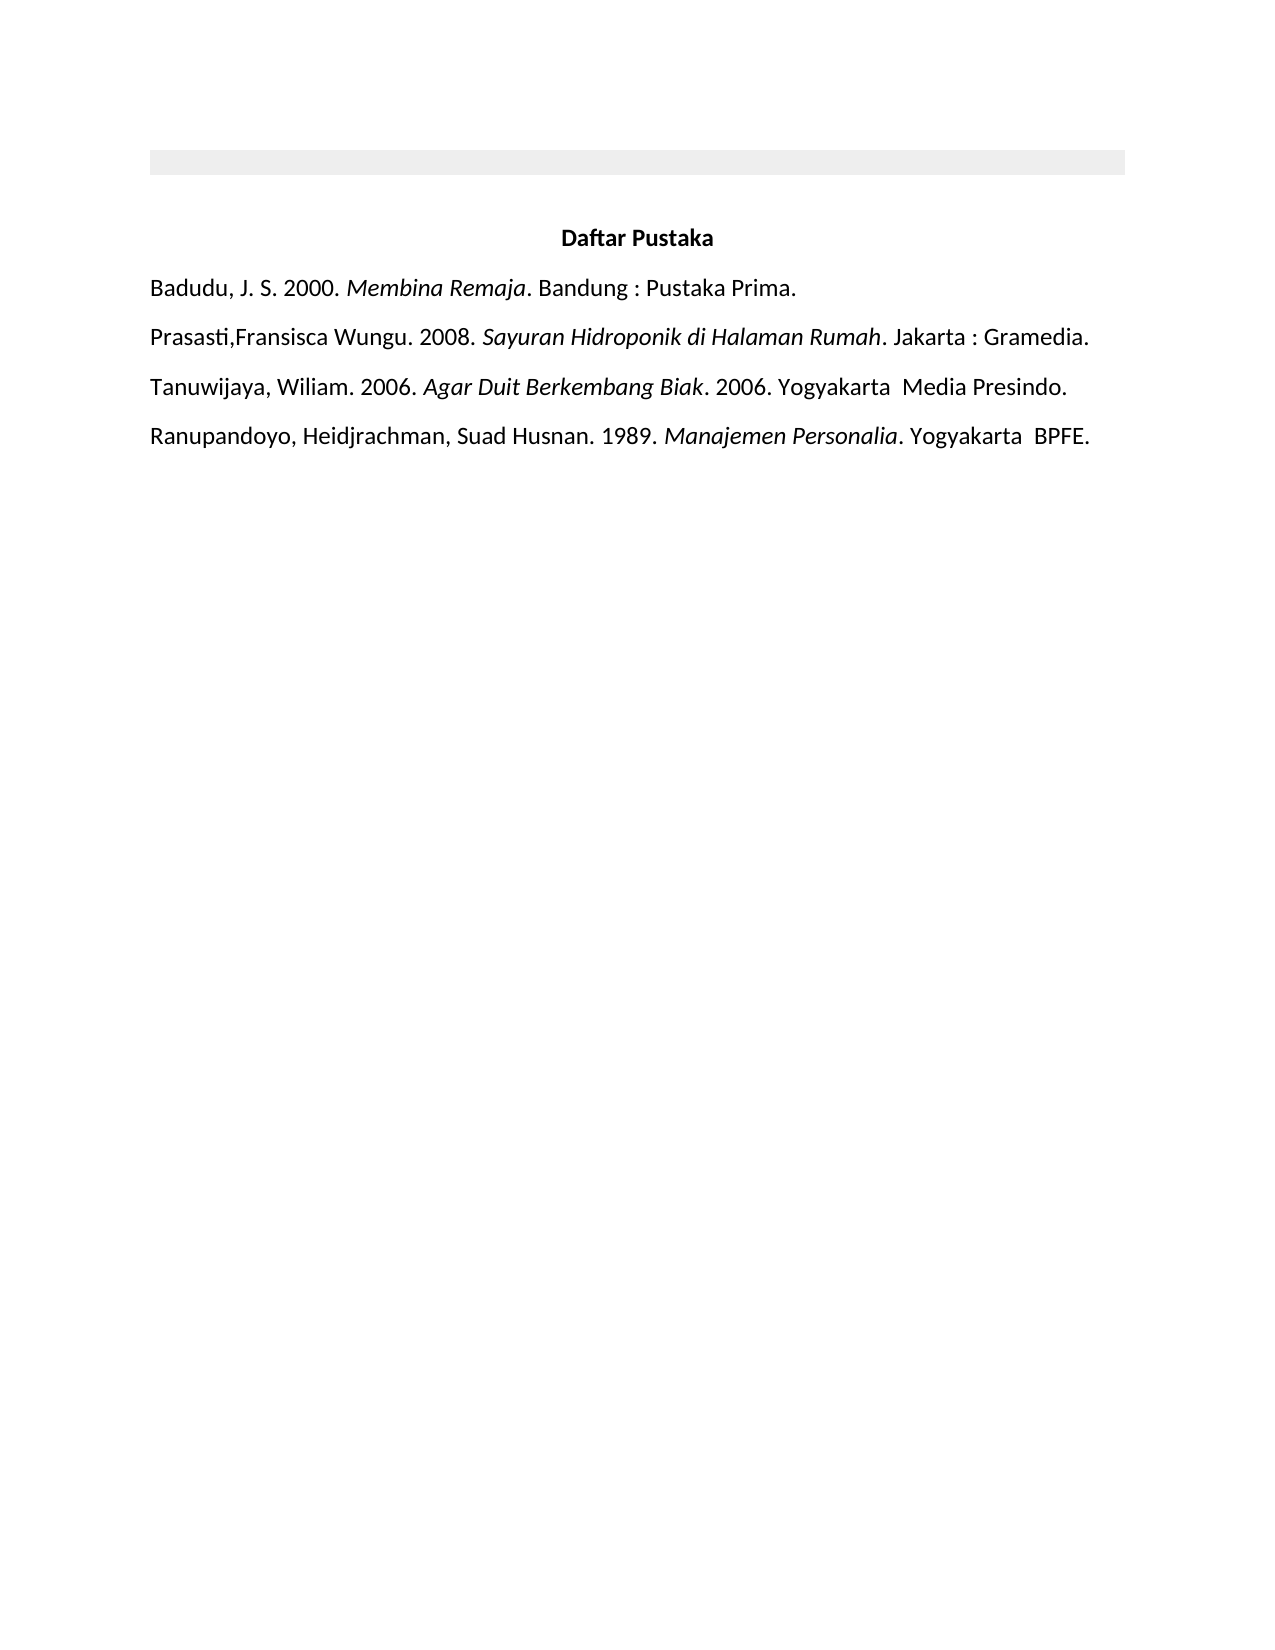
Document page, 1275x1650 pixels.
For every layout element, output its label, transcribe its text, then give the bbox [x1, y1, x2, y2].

text Daftar Pustaka [150, 222, 1125, 253]
text Badudu, J. S. 2000. Membina Remaja. Bandung : Pustaka Prima. [150, 272, 1125, 302]
text Tanuwijaya, Wiliam. 2006. Agar Duit Berkembang Biak. 2006. Yogyakarta Media Presindo. [150, 371, 1125, 401]
text Prasasti,Fransisca Wungu. 2008. Sayuran Hidroponik di Halaman Rumah. Jakarta : Gramedia. [150, 321, 1125, 352]
text Ranupandoyo, Heidjrachman, Suad Husnan. 1989. Manajemen Personalia. Yogyakarta BPFE. [150, 420, 1125, 451]
